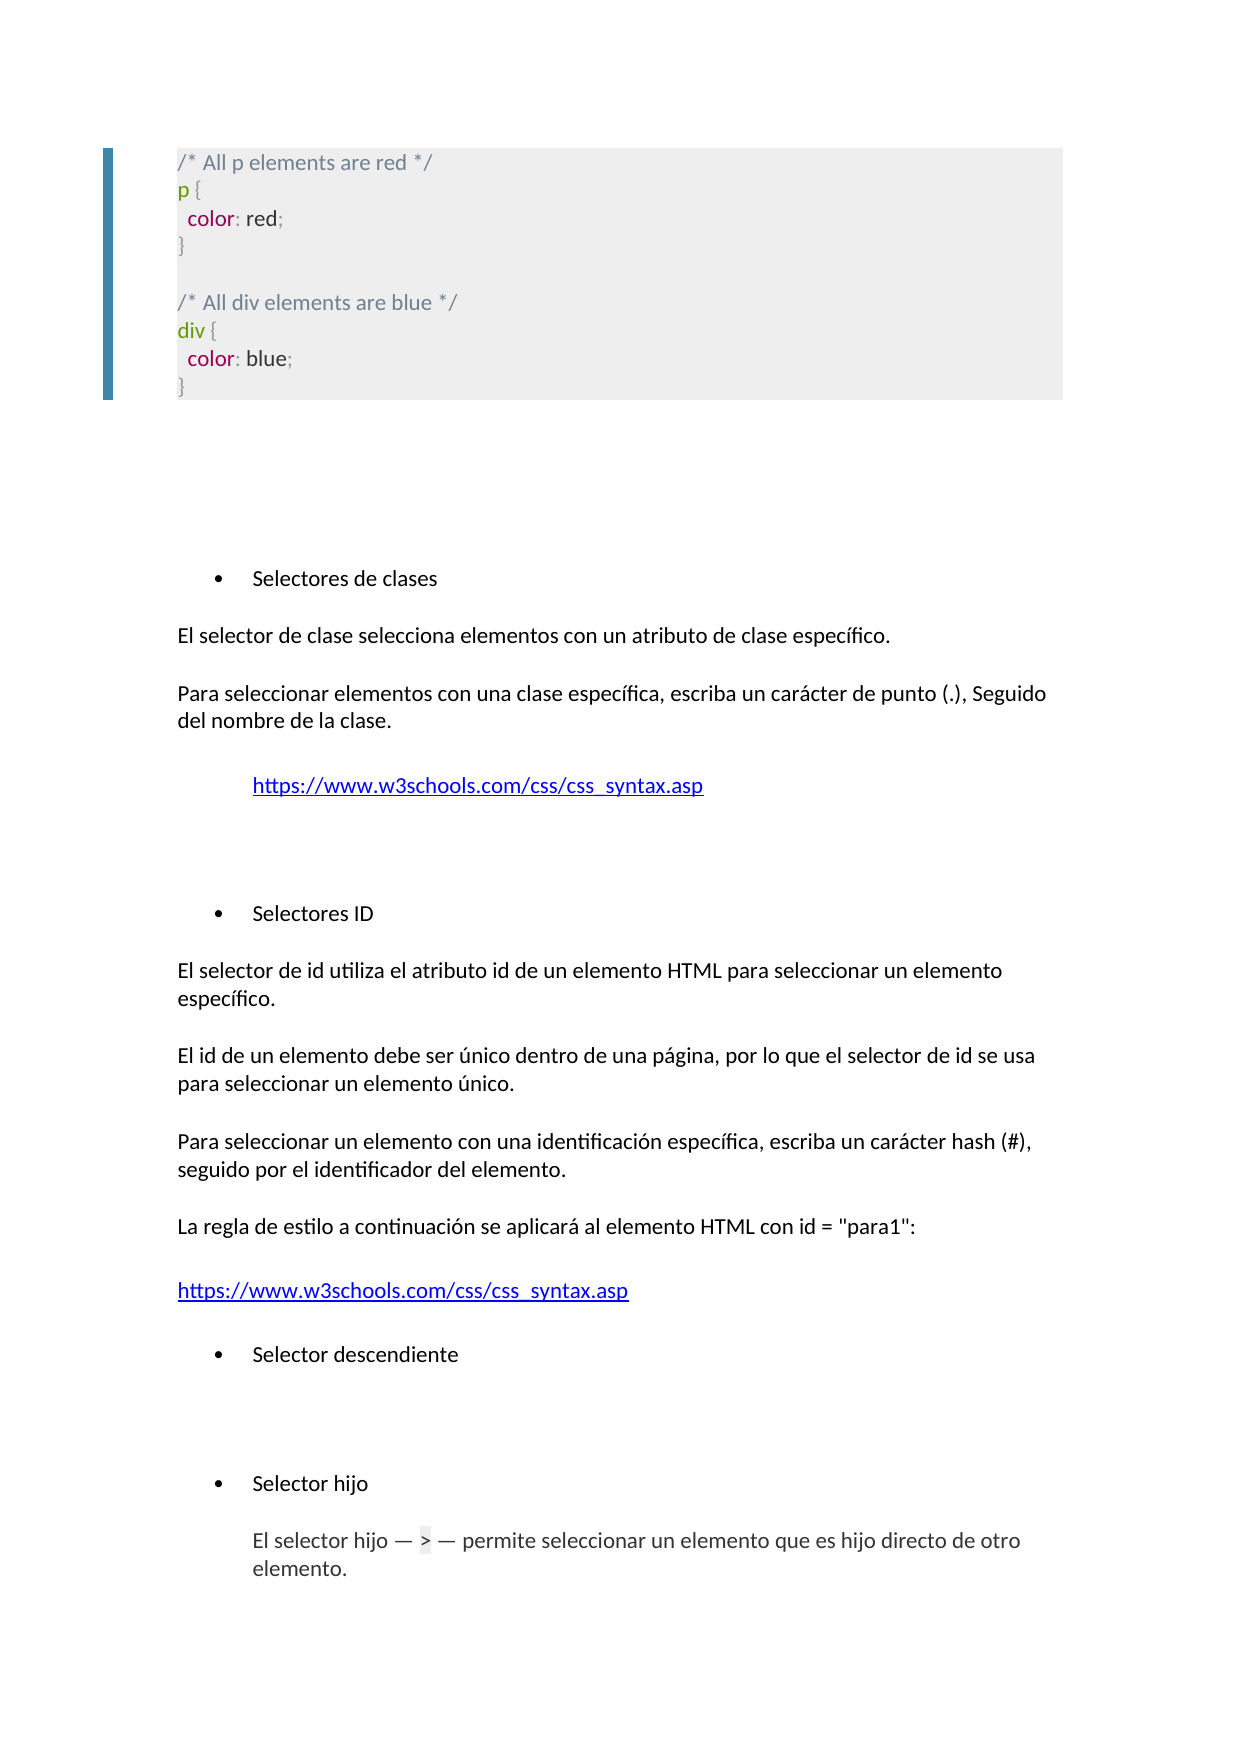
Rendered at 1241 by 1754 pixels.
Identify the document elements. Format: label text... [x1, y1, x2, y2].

text color: red; [177, 204, 1063, 232]
text El selector hijo — > — permite seleccionar un elemento que es hijo directo de otro elemento. [252, 1526, 1063, 1582]
text div { [177, 316, 1063, 344]
text Para seleccionar elementos con una clase específica, escriba un carácter de punto (.), Seguido del nombre de la clase. [177, 679, 1063, 735]
text https://www.w3schools.com/css/css_syntax.asp [177, 1269, 1063, 1304]
list Selector hijo [215, 1462, 1063, 1497]
list Selector descendiente [215, 1333, 1063, 1368]
text La regla de estilo a continuación se aplicará al elemento HTML con id = "para1": [177, 1212, 1063, 1240]
text El selector de id utiliza el atributo id de un elemento HTML para seleccionar un elemento específico. [177, 956, 1063, 1012]
list Selectores de clases [215, 557, 1063, 592]
text } [177, 232, 1063, 260]
text El id de un elemento debe ser único dentro de una página, por lo que el selector de id se usa para seleccionar un elemento único. [177, 1042, 1063, 1098]
text color: blue; [177, 344, 1063, 372]
list Selectores ID [215, 892, 1063, 927]
text El selector de clase selecciona elementos con un atributo de clase específico. [177, 621, 1063, 649]
text p { [177, 176, 1063, 204]
text /* All p elements are red */ [177, 148, 1063, 176]
text https://www.w3schools.com/css/css_syntax.asp [252, 764, 1063, 799]
text /* All div elements are blue */ [177, 288, 1063, 316]
text Para seleccionar un elemento con una identificación específica, escriba un carácter hash (#), seguido por el identificador del elemento. [177, 1127, 1063, 1183]
text } [177, 372, 1063, 400]
